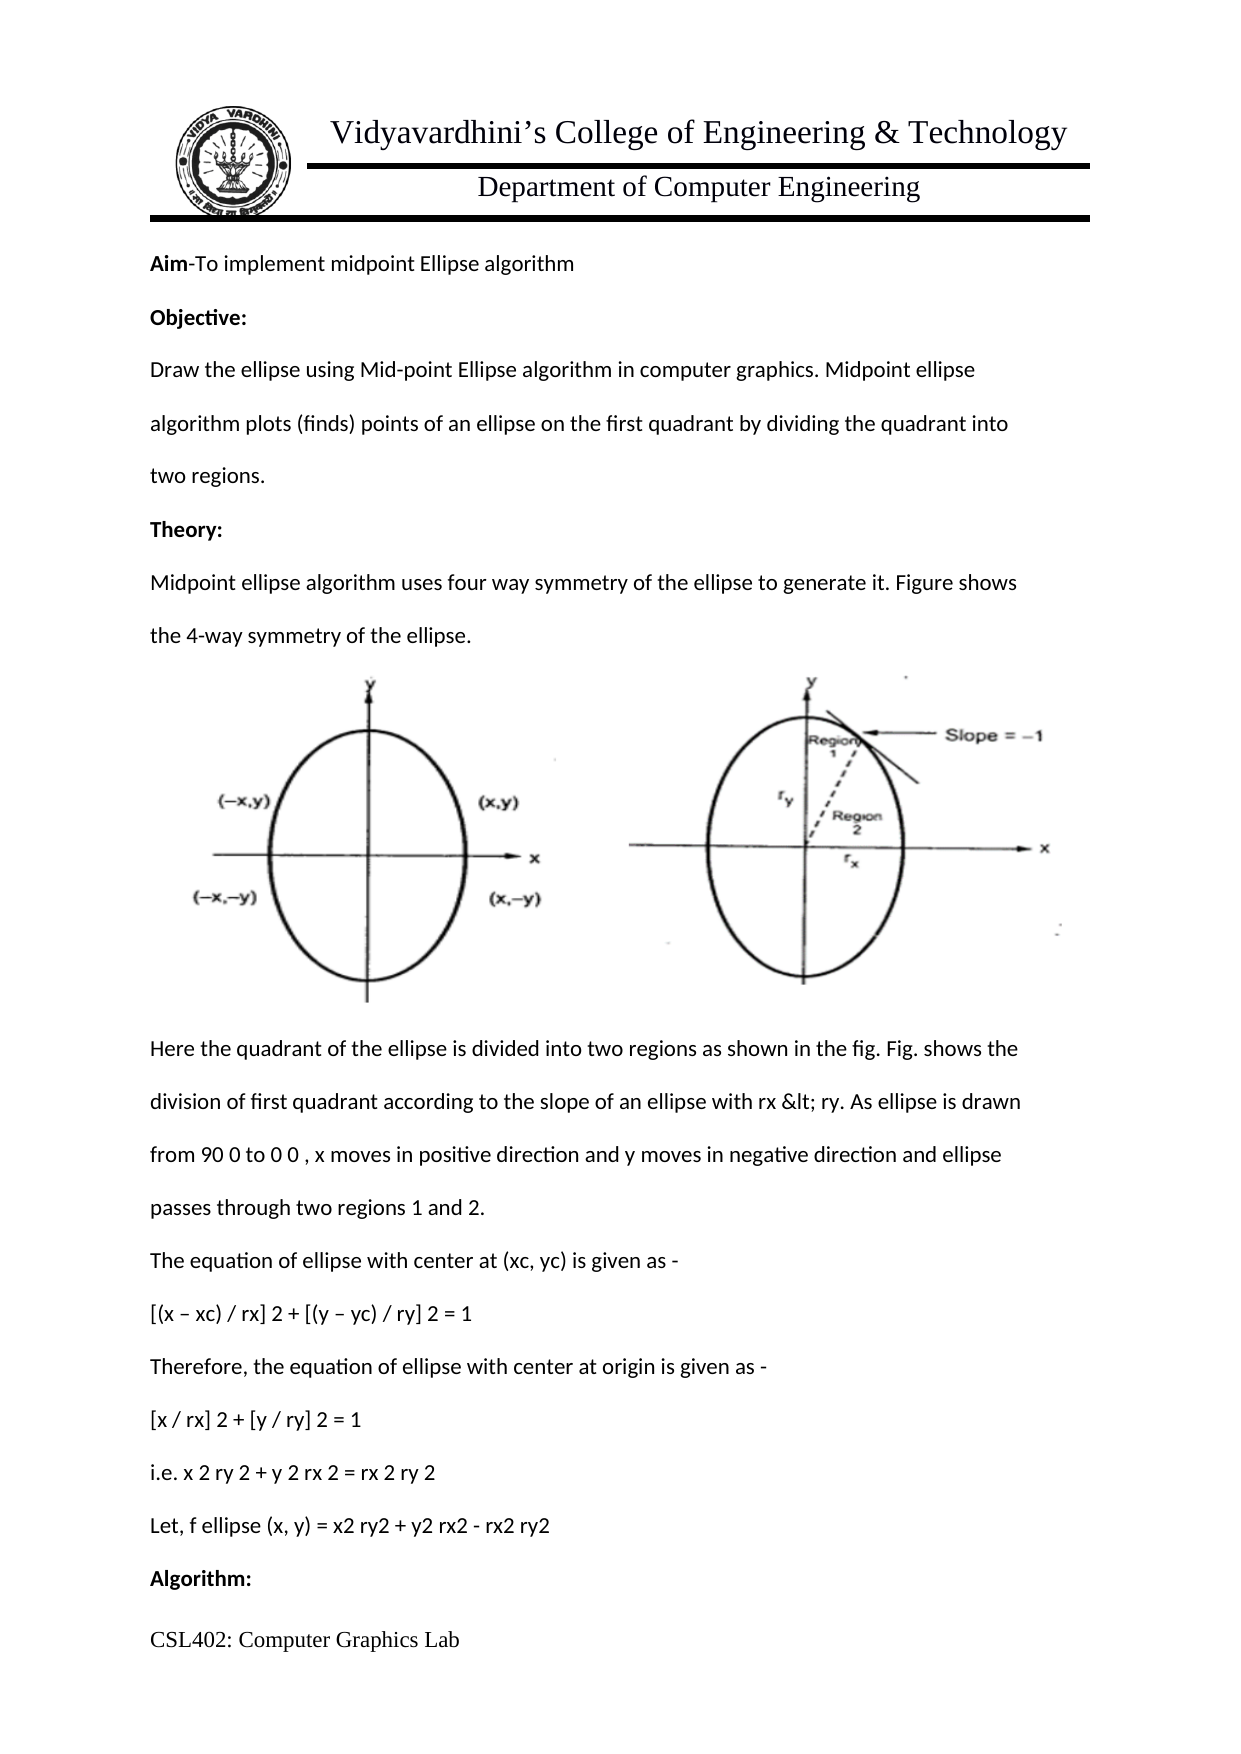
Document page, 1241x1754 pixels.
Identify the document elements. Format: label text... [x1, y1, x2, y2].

text i.e. x 2 ry 2 + y 2 rx 2 = rx 2 ry 2 [150, 1458, 1090, 1486]
text division of first quadrant according to the slope of an ellipse with rx &lt; ry. As ellipse is drawn [150, 1087, 1090, 1115]
text algorithm plots (finds) points of an ellipse on the first quadrant by dividing the quadrant into [150, 409, 1090, 437]
text Midpoint ellipse algorithm uses four way symmetry of the ellipse to generate it. Figure shows [150, 568, 1090, 596]
text Objective: [150, 303, 1090, 331]
text The equation of ellipse with center at (xc, yc) is given as - [150, 1246, 1090, 1274]
text Draw the ellipse using Mid-point Ellipse algorithm in computer graphics. Midpoint ellipse [150, 356, 1090, 384]
text Therefore, the equation of ellipse with center at origin is given as - [150, 1352, 1090, 1380]
text Here the quadrant of the ellipse is divided into two regions as shown in the fig. Fig. shows the [150, 1034, 1090, 1062]
text [x / rx] 2 + [y / ry] 2 = 1 [150, 1405, 1090, 1433]
text two regions. [150, 462, 1090, 490]
picture [150, 673, 1091, 1010]
picture [173, 106, 292, 215]
text [(x – xc) / rx] 2 + [(y – yc) / ry] 2 = 1 [150, 1299, 1090, 1327]
text passes through two regions 1 and 2. [150, 1193, 1090, 1221]
text Algorithm: [150, 1564, 1090, 1592]
text the 4-way symmetry of the ellipse. [150, 621, 1090, 649]
text Aim-To implement midpoint Ellipse algorithm [150, 249, 1090, 278]
text Let, f ellipse (x, y) = x2 ry2 + y2 rx2 - rx2 ry2 [150, 1511, 1090, 1539]
text from 90 0 to 0 0 , x moves in positive direction and y moves in negative direction and ellipse [150, 1140, 1090, 1168]
text Theory: [150, 515, 1090, 543]
